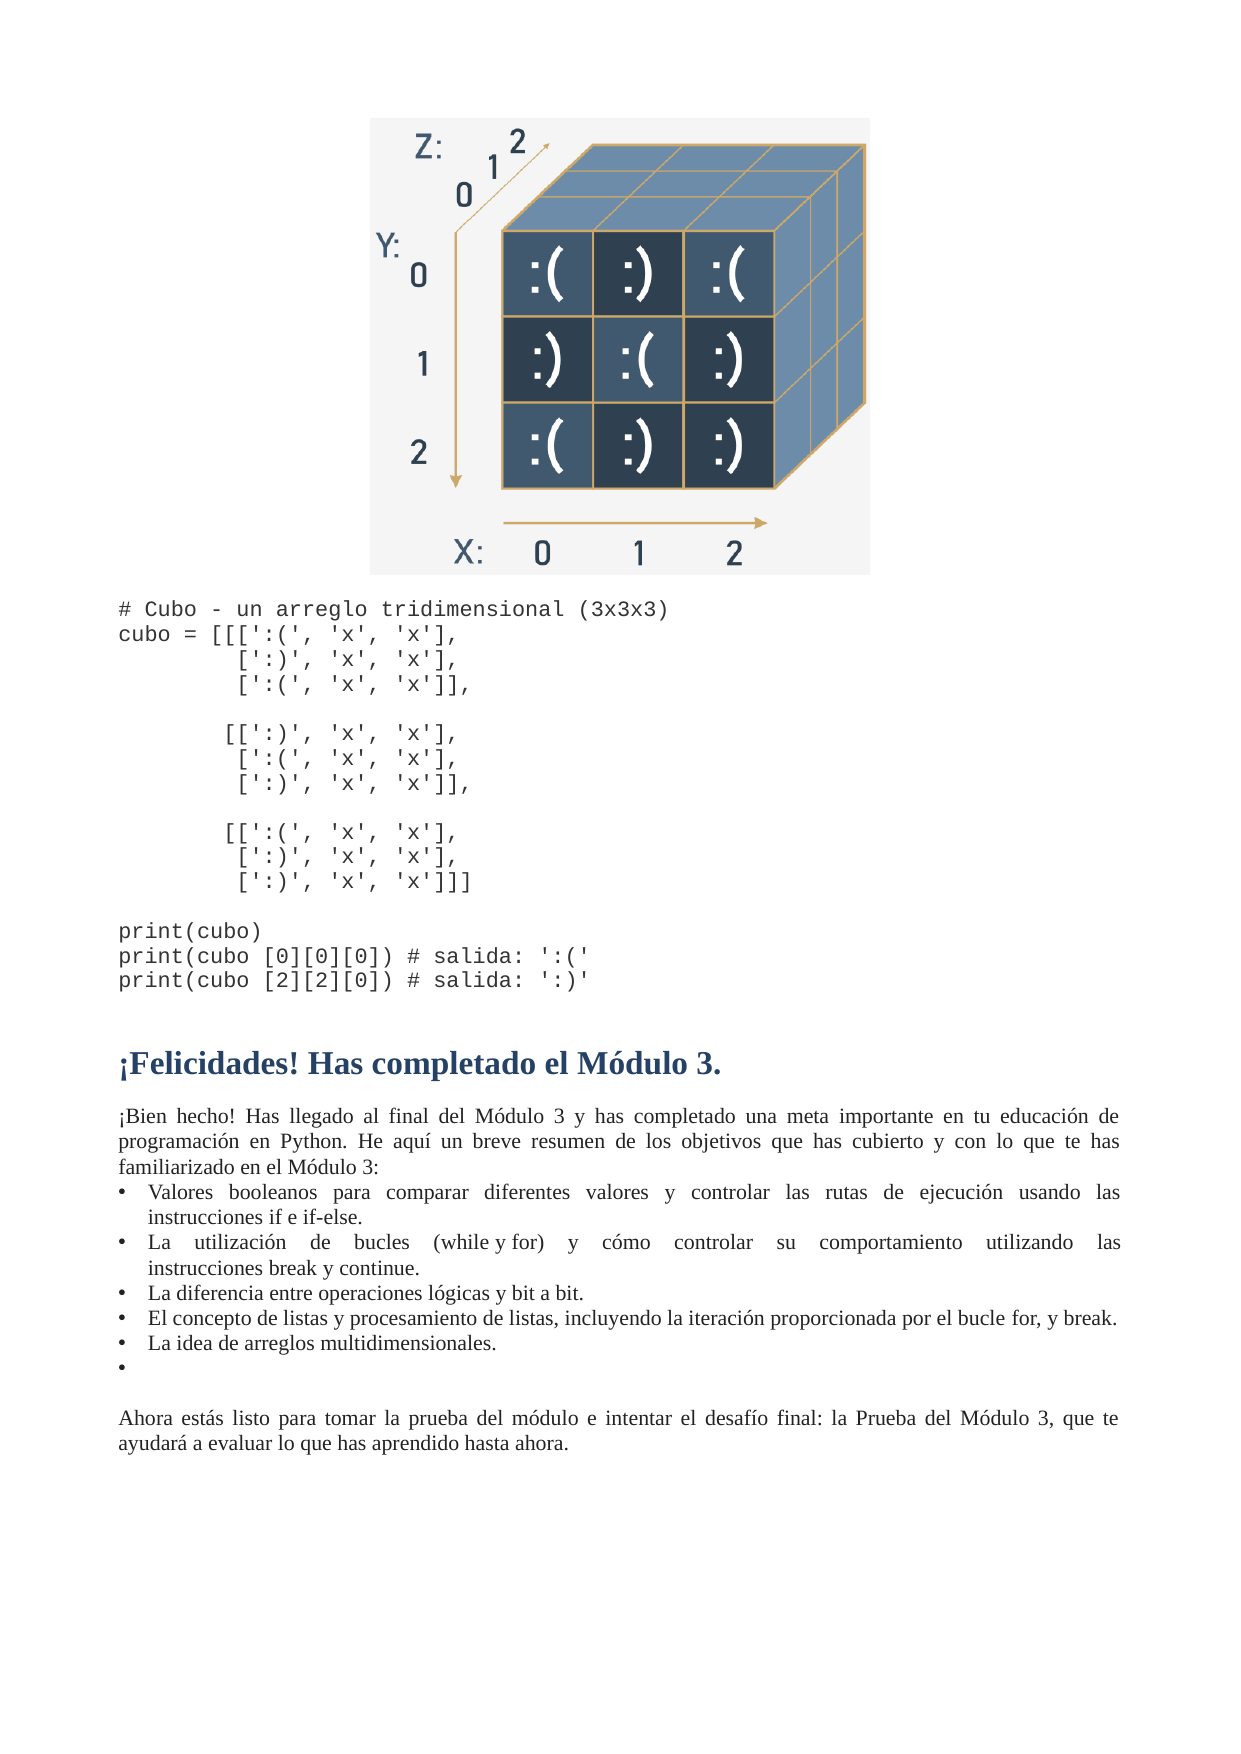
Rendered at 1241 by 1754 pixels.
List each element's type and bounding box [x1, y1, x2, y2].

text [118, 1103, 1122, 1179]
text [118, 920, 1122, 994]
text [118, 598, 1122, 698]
picture [370, 118, 870, 575]
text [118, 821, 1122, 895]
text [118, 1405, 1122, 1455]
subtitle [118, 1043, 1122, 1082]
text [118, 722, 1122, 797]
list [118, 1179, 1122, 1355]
